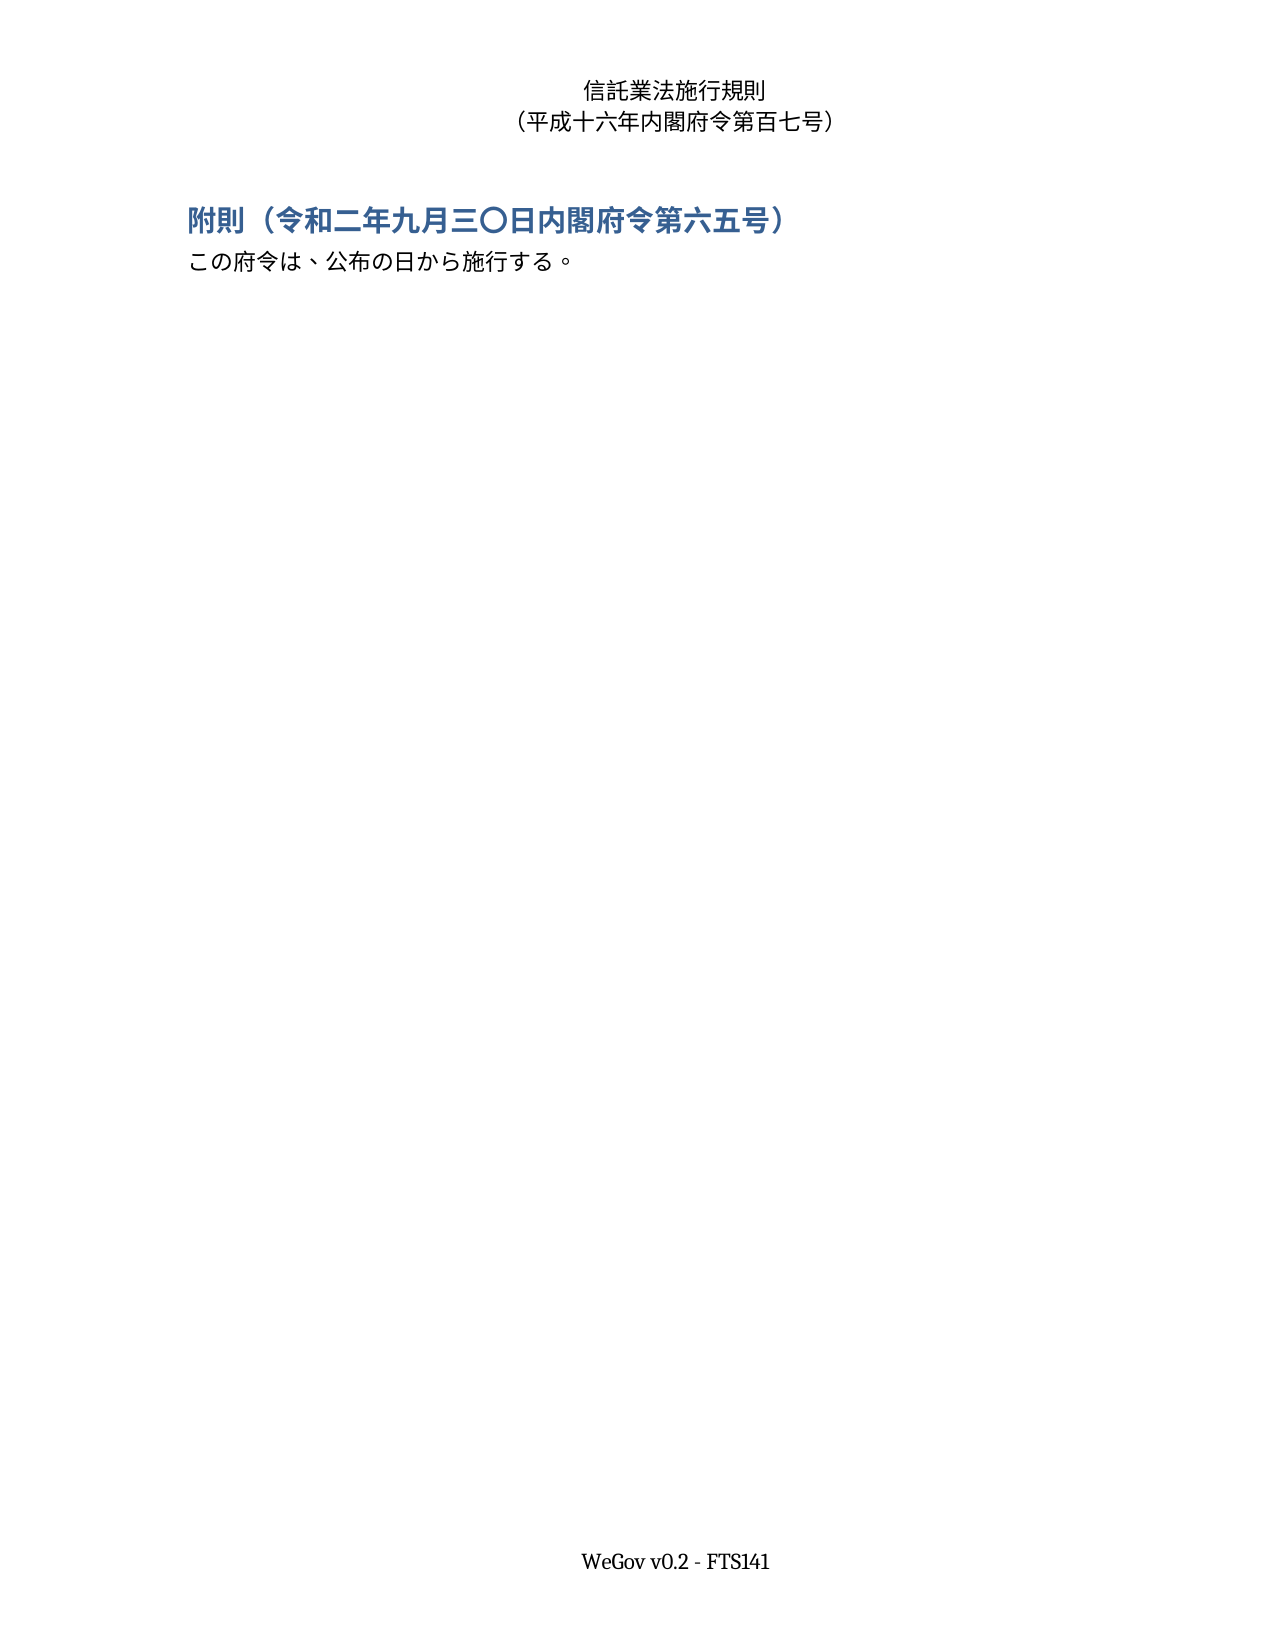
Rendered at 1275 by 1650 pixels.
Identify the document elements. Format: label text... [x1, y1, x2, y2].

text この府令は、公布の日から施行する。 [187, 246, 1087, 277]
subtitle 附則（令和二年九月三〇日内閣府令第六五号） [187, 200, 1087, 240]
